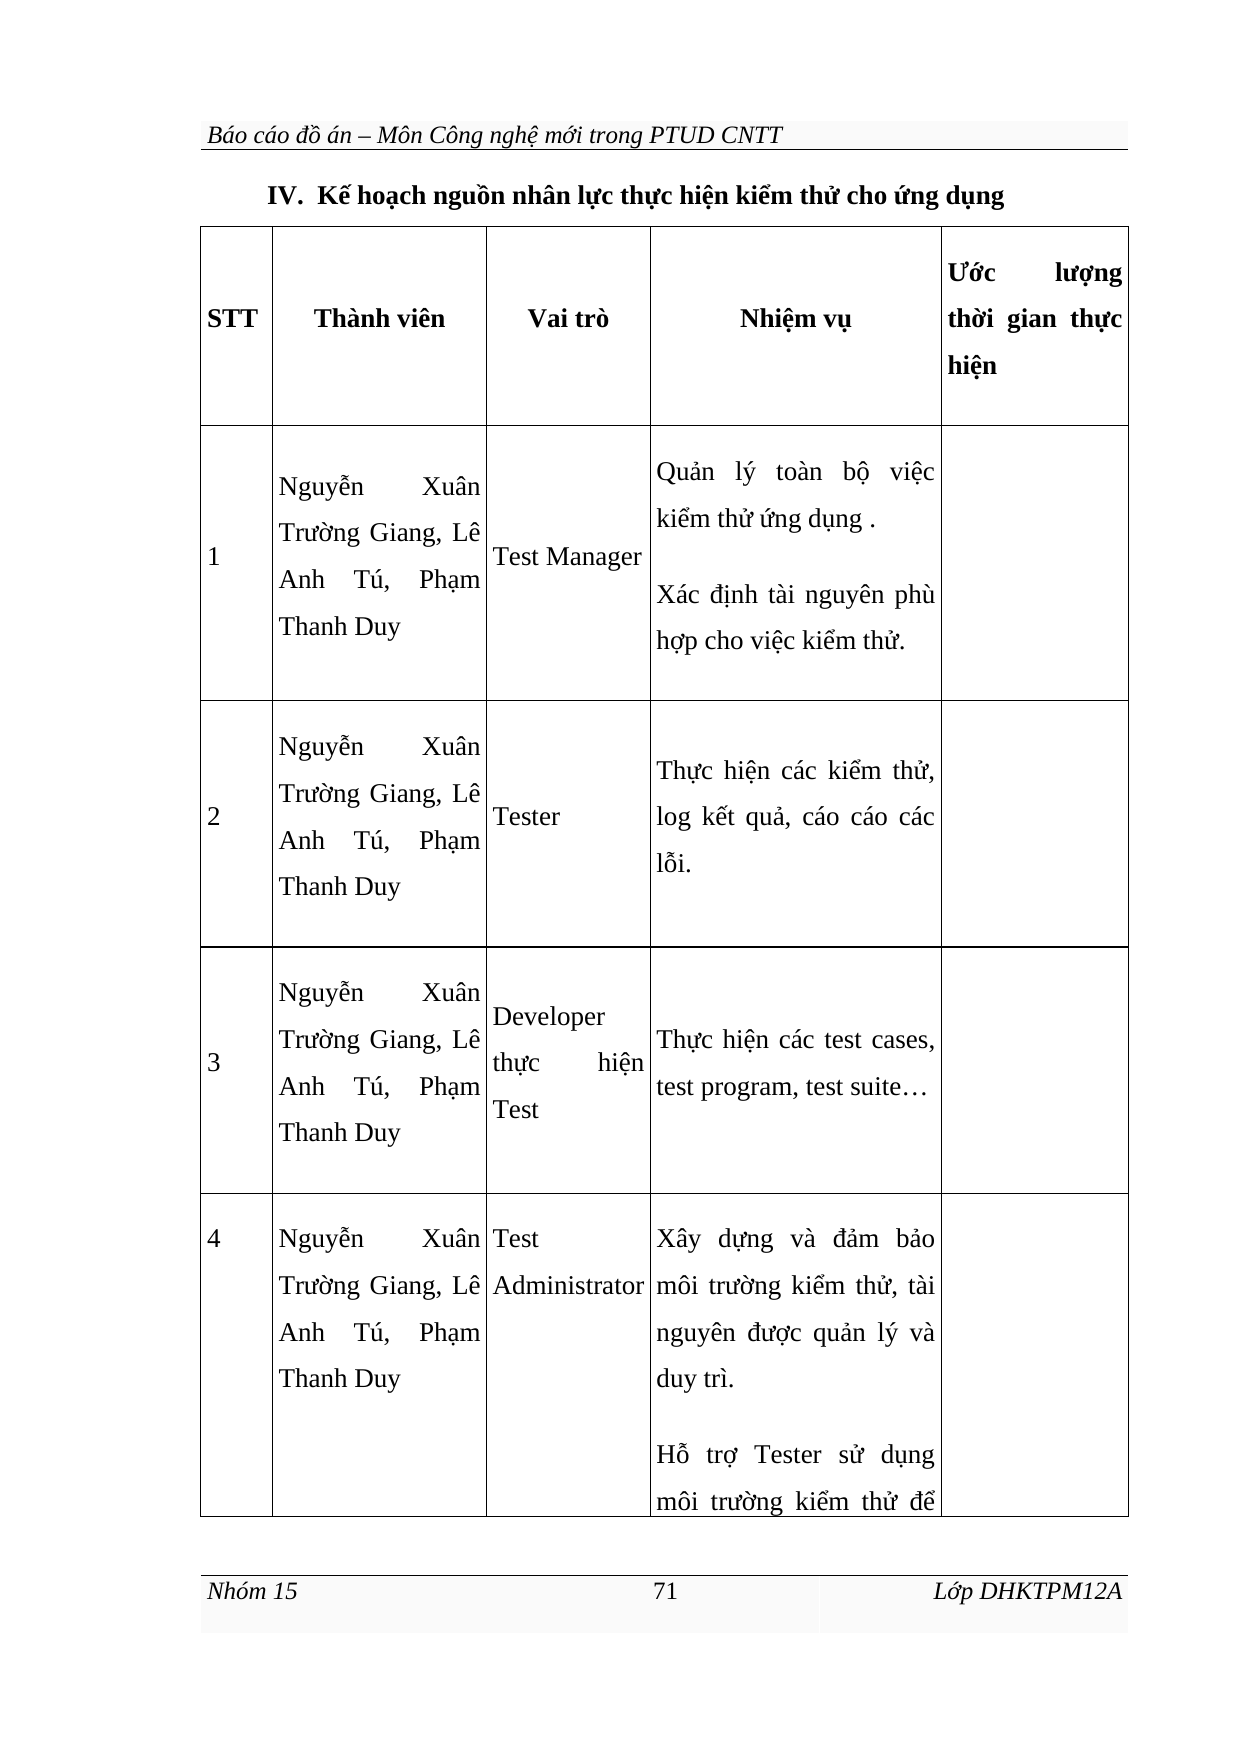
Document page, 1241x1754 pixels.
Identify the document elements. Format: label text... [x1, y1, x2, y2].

table_cell 3 [201, 948, 272, 1192]
table_header Vai trò [487, 227, 650, 425]
table_cell [942, 1194, 1128, 1516]
table_header Thành viên [273, 227, 486, 425]
table_cell Nguyễn Xuân Trường Giang, Lê Anh Tú, Phạm Thanh Duy [273, 701, 486, 946]
table_header STT [201, 227, 272, 425]
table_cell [651, 1194, 941, 1516]
table_header Ước lượng thời gian thực hiện [942, 227, 1128, 425]
table_cell [942, 948, 1128, 1192]
table_cell Test Manager [487, 426, 650, 700]
table_cell Test Administrator [487, 1194, 650, 1516]
table_cell Nguyễn Xuân Trường Giang, Lê Anh Tú, Phạm Thanh Duy [273, 948, 486, 1192]
table_cell [942, 701, 1128, 946]
table_cell 4 [201, 1194, 272, 1516]
table_cell Thực hiện các test cases, test program, test suite… [651, 948, 941, 1192]
subtitle IV. Kế hoạch nguồn nhân lực thực hiện kiểm thử cho ứng dụng [267, 179, 1122, 210]
table_cell Developer thực hiện Test [487, 948, 650, 1192]
table_cell 1 [201, 426, 272, 700]
table_header Nhiệm vụ [651, 227, 941, 425]
table_cell [942, 426, 1128, 700]
table_cell Tester [487, 701, 650, 946]
table_cell Nguyễn Xuân Trường Giang, Lê Anh Tú, Phạm Thanh Duy [273, 426, 486, 700]
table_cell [273, 1194, 486, 1516]
table_cell 2 [201, 701, 272, 946]
table_cell Quản lý toàn bộ việc kiểm thử ứng dụng . Xác định tài nguyên phù hợp cho việc kiểm thử. [651, 426, 941, 700]
table_cell Thực hiện các kiểm thử, log kết quả, cáo cáo các lỗi. [651, 701, 941, 946]
